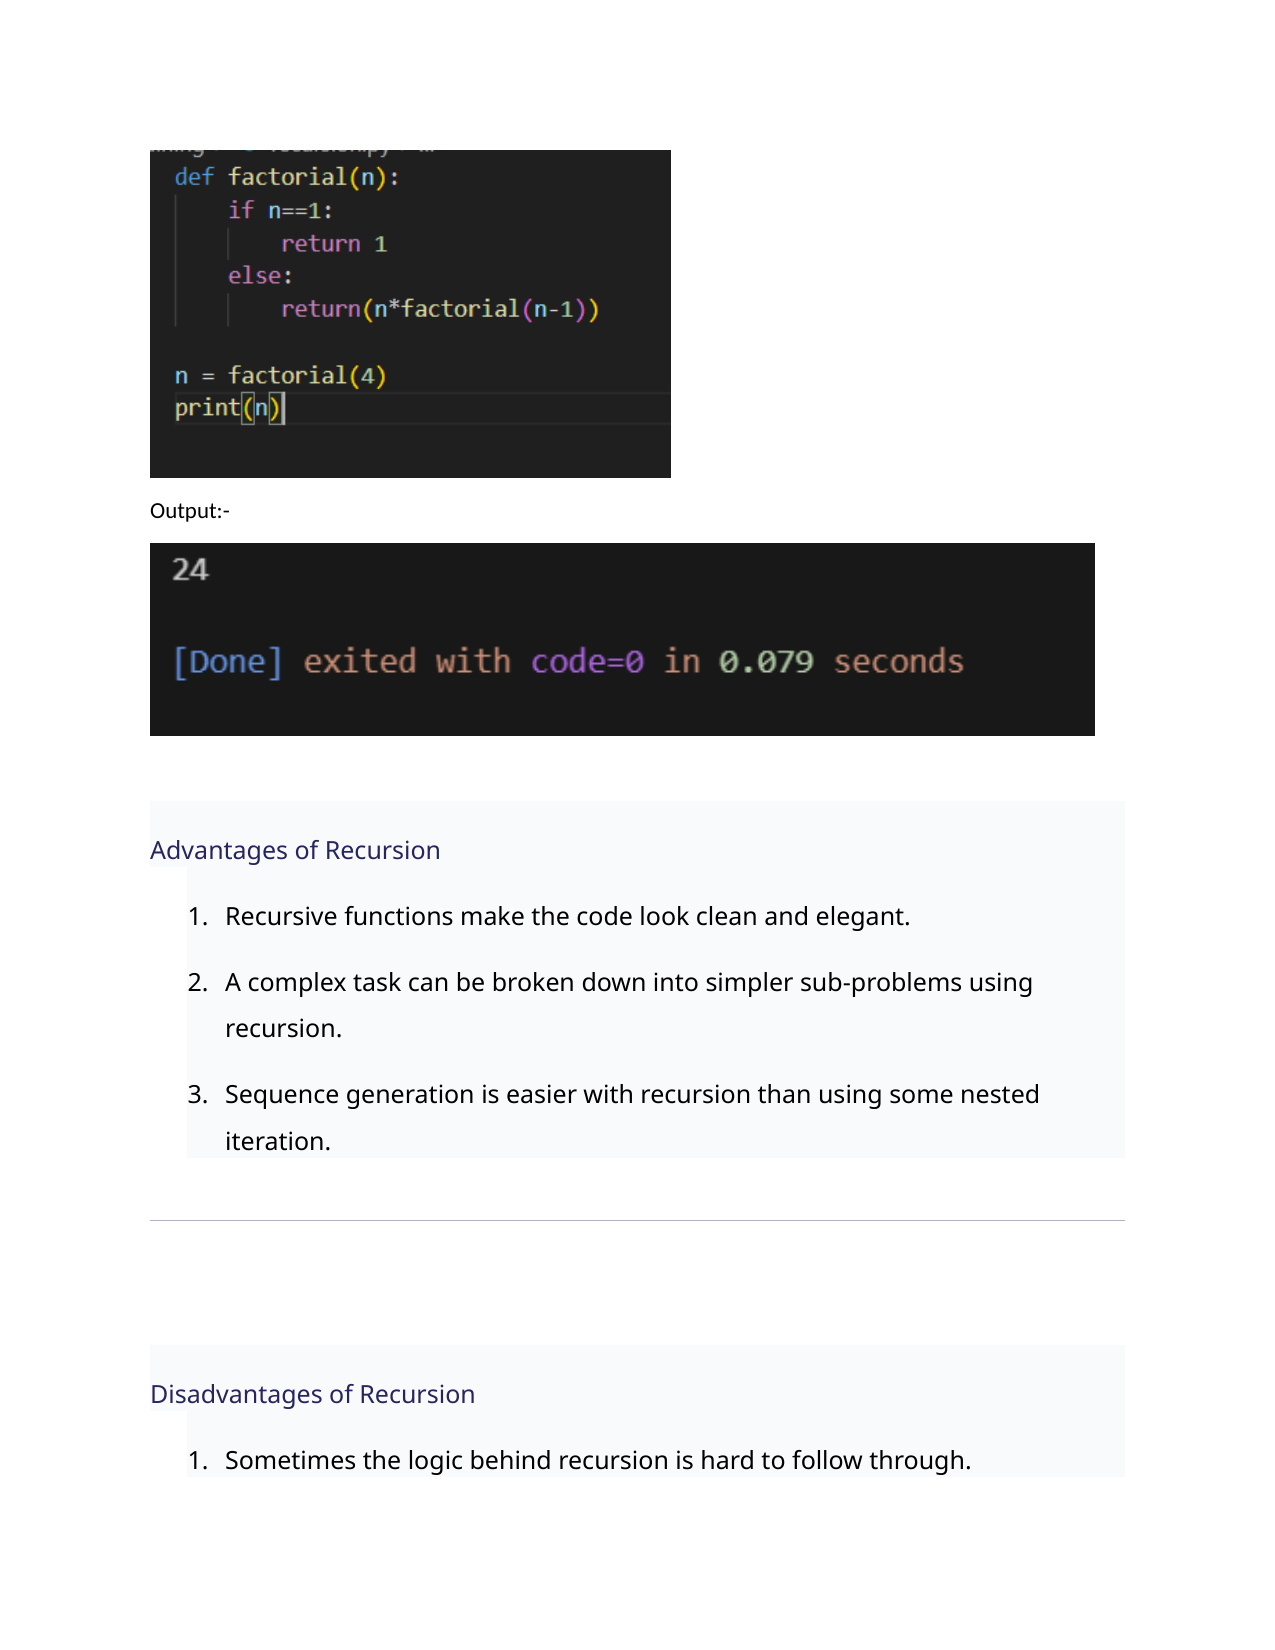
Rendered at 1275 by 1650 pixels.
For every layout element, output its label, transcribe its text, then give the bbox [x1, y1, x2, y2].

text Output:- [150, 496, 1125, 524]
list Sometimes the logic behind recursion is hard to follow through. [187, 1430, 1125, 1477]
list Sequence generation is easier with recursion than using some nested iteration. [187, 1064, 1125, 1158]
picture [150, 543, 1095, 736]
list Recursive functions make the code look clean and elegant. [187, 886, 1125, 933]
picture [150, 150, 671, 478]
list A complex task can be broken down into simpler sub-problems using recursion. [187, 951, 1125, 1045]
subtitle Advantages of Recursion [150, 801, 1125, 867]
subtitle Disadvantages of Recursion [150, 1345, 1125, 1411]
